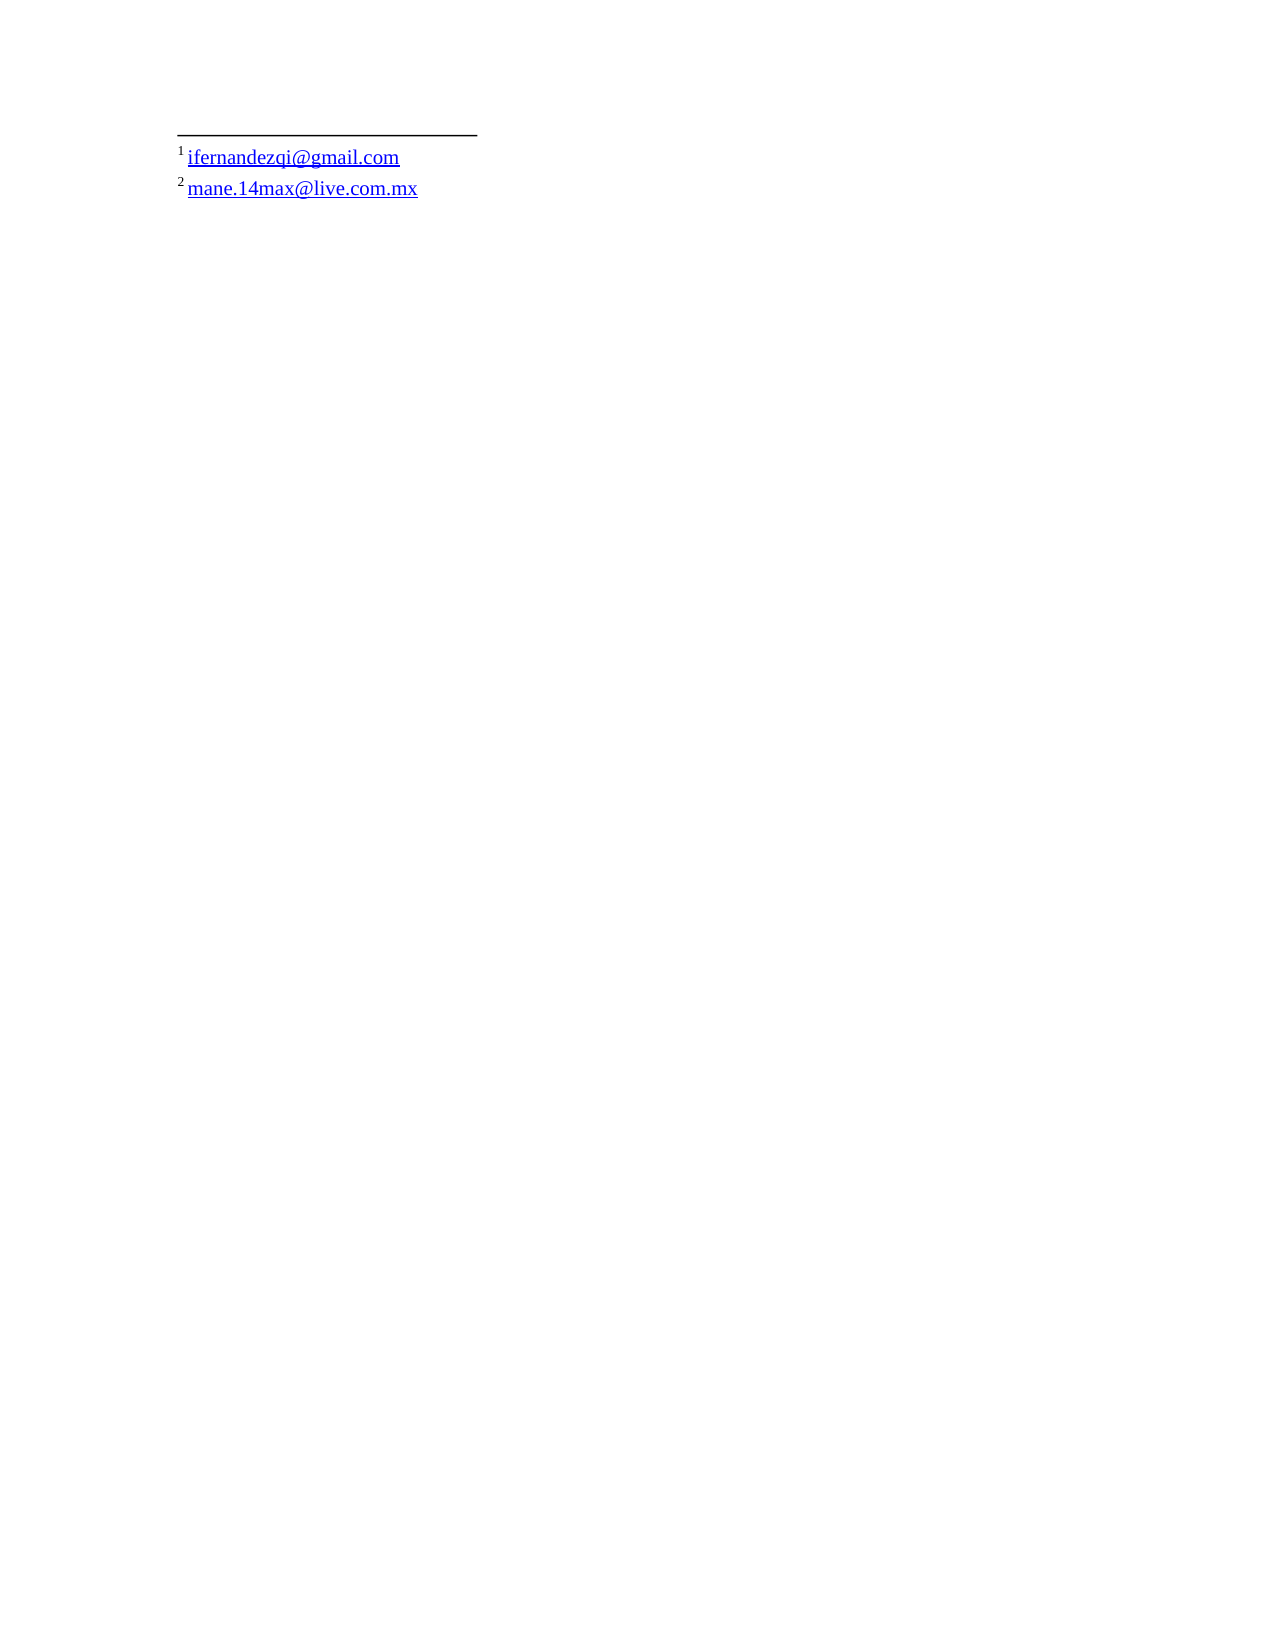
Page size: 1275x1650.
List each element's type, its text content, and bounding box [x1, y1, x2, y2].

text 1 ifernandezqi@gmail.com [177, 137, 1169, 169]
text 2 mane.14max@live.com.mx [177, 176, 1169, 200]
